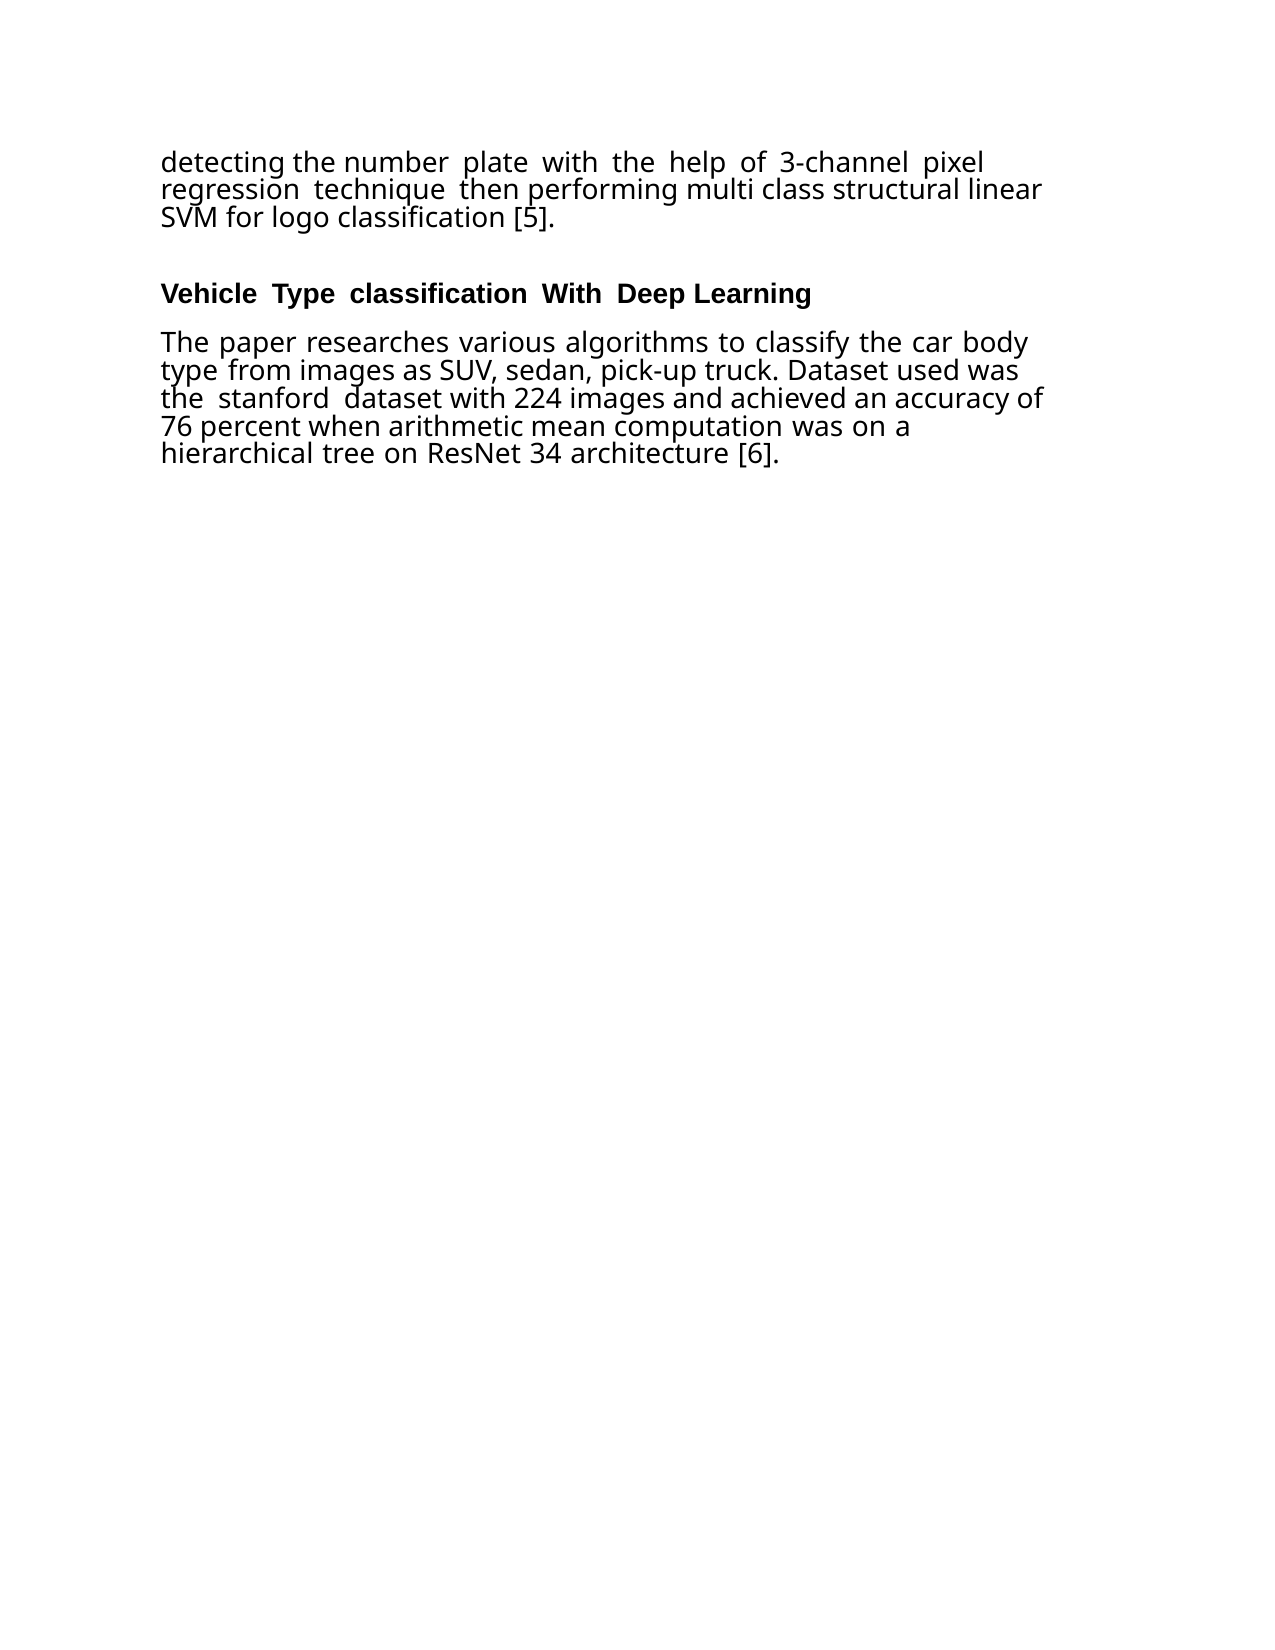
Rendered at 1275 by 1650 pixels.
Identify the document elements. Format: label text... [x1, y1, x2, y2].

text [160, 150, 1097, 233]
text Vehicle Type classification With Deep Learning [160, 284, 1125, 309]
text The paper researches various algorithms to classify the car body type from images as SUV, sedan, pick-up truck. Dataset used was the stanford dataset with 224 images and achieved an accuracy of 76 percent when arithmetic mean computation was on a hierarchical tree on ResNet 34 architecture [6]. [160, 330, 1066, 469]
